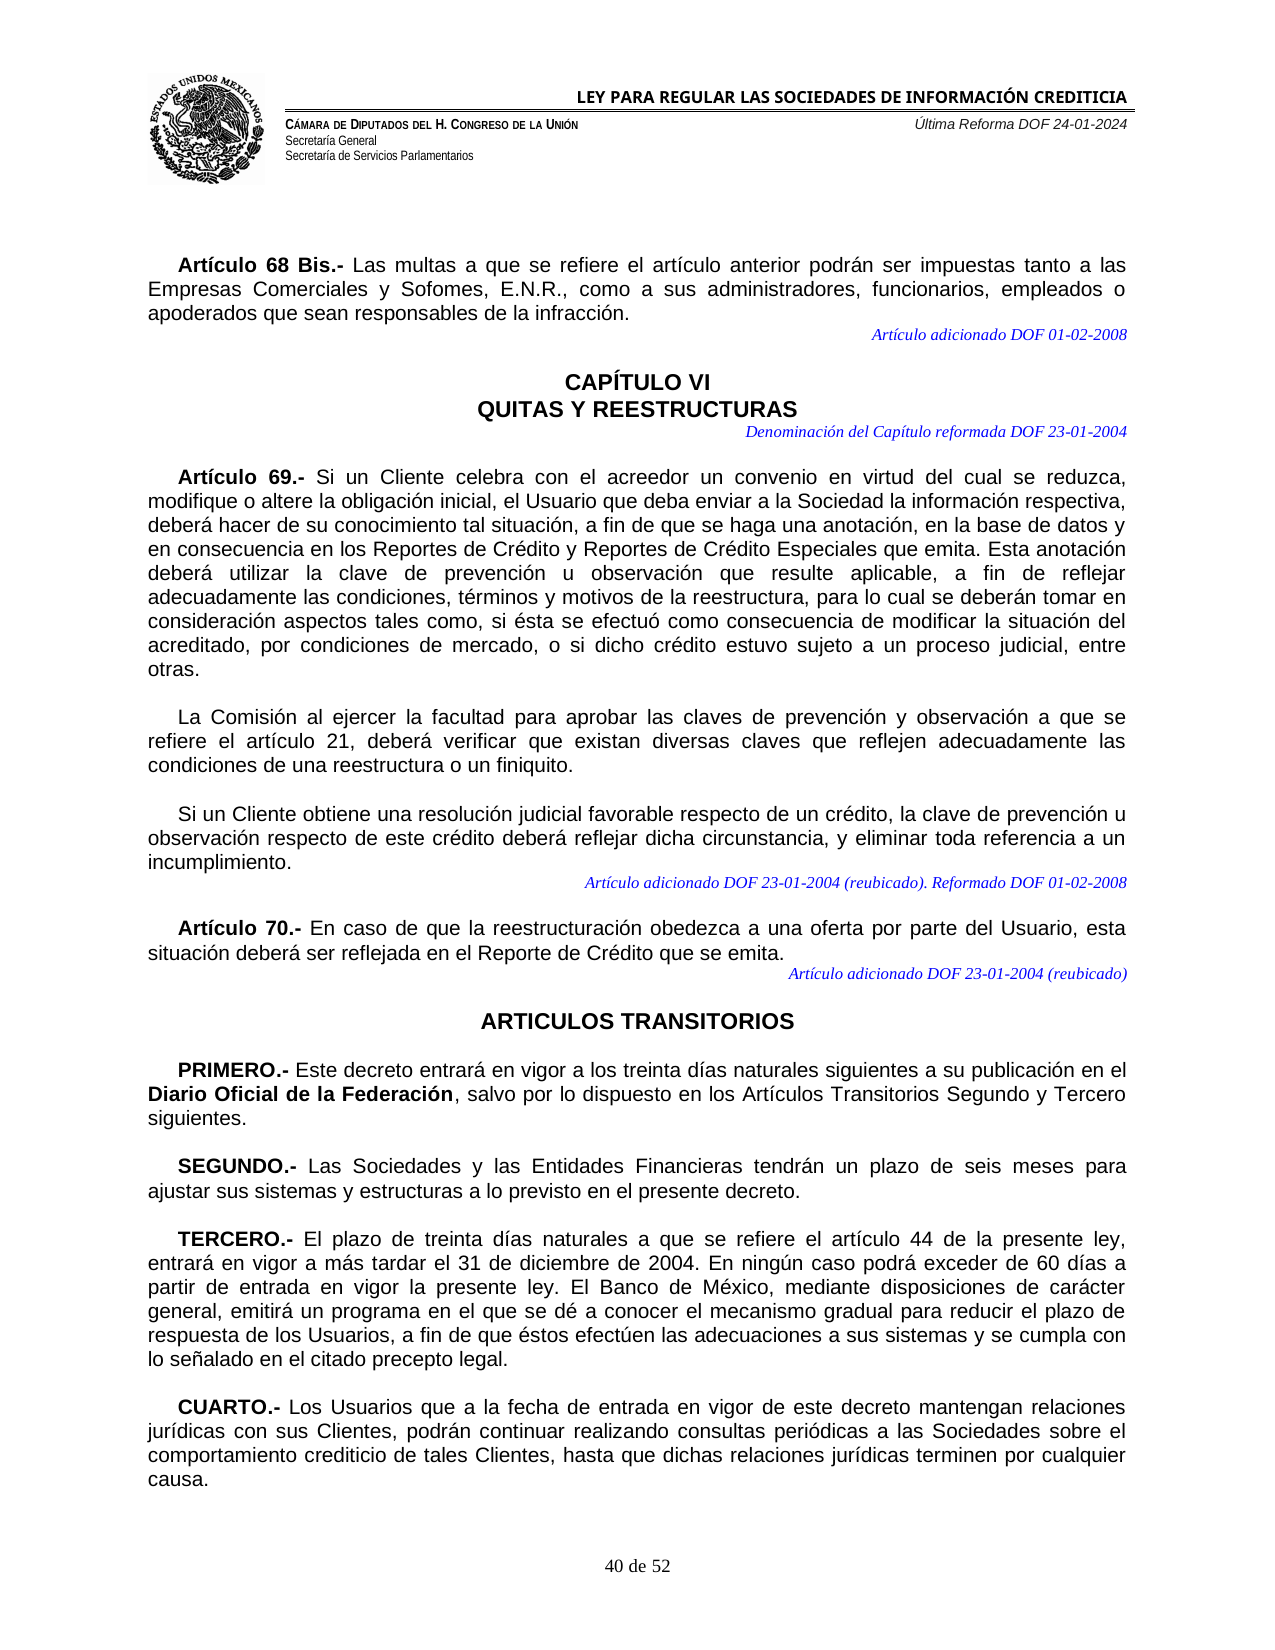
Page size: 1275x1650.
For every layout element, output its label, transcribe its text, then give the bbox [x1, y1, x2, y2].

text CAPÍTULO VI [148, 368, 1127, 395]
text Artículo 69.- Si un Cliente celebra con el acreedor un convenio en virtud del cual se reduzca, modifique o altere la obligación inicial, el Usuario que deba enviar a la Sociedad la información respectiva, deberá hacer de su conocimiento tal situación, a fin de que se haga una anotación, en la base de datos y en consecuencia en los Reportes de Crédito y Reportes de Crédito Especiales que emita. Esta anotación deberá utilizar la clave de prevención u observación que resulte aplicable, a fin de reflejar adecuadamente las condiciones, términos y motivos de la reestructura, para lo cual se deberán tomar en consideración aspectos tales como, si ésta se efectuó como consecuencia de modificar la situación del acreditado, por condiciones de mercado, o si dicho crédito estuvo sujeto a un proceso judicial, entre otras. [148, 465, 1127, 681]
text SEGUNDO.- Las Sociedades y las Entidades Financieras tendrán un plazo de seis meses para ajustar sus sistemas y estructuras a lo previsto en el presente decreto. [148, 1154, 1127, 1203]
text Artículo adicionado DOF 01-02-2008 [148, 325, 1127, 344]
text Artículo adicionado DOF 23-01-2004 (reubicado) [148, 964, 1127, 983]
text Artículo adicionado DOF 23-01-2004 (reubicado). Reformado DOF 01-02-2008 [148, 874, 1127, 892]
text QUITAS Y REESTRUCTURAS [148, 395, 1127, 422]
text Denominación del Capítulo reformada DOF 23-01-2004 [148, 422, 1127, 441]
text Artículo 68 Bis.- Las multas a que se refiere el artículo anterior podrán ser impuestas tanto a las Empresas Comerciales y Sofomes, E.N.R., como a sus administradores, funcionarios, empleados o apoderados que sean responsables de la infracción. [148, 253, 1127, 325]
text ARTICULOS TRANSITORIOS [148, 1007, 1127, 1034]
text TERCERO.- El plazo de treinta días naturales a que se refiere el artículo 44 de la presente ley, entrará en vigor a más tardar el 31 de diciembre de 2004. En ningún caso podrá exceder de 60 días a partir de entrada en vigor la presente ley. El Banco de México, mediante disposiciones de carácter general, emitirá un programa en el que se dé a conocer el mecanismo gradual para reducir el plazo de respuesta de los Usuarios, a fin de que éstos efectúen las adecuaciones a sus sistemas y se cumpla con lo señalado en el citado precepto legal. [148, 1227, 1127, 1371]
text La Comisión al ejercer la facultad para aprobar las claves de prevención y observación a que se refiere el artículo 21, deberá verificar que existan diversas claves que reflejen adecuadamente las condiciones de una reestructura o un finiquito. [148, 705, 1127, 777]
text Si un Cliente obtiene una resolución judicial favorable respecto de un crédito, la clave de prevención u observación respecto de este crédito deberá reflejar dicha circunstancia, y eliminar toda referencia a un incumplimiento. [148, 802, 1127, 874]
text Artículo 70.- En caso de que la reestructuración obedezca a una oferta por parte del Usuario, esta situación deberá ser reflejada en el Reporte de Crédito que se emita. [148, 916, 1127, 964]
text PRIMERO.- Este decreto entrará en vigor a los treinta días naturales siguientes a su publicación en el Diario Oficial de la Federación, salvo por lo dispuesto en los Artículos Transitorios Segundo y Tercero siguientes. [148, 1058, 1127, 1130]
text CUARTO.- Los Usuarios que a la fecha de entrada en vigor de este decreto mantengan relaciones jurídicas con sus Clientes, podrán continuar realizando consultas periódicas a las Sociedades sobre el comportamiento crediticio de tales Clientes, hasta que dichas relaciones jurídicas terminen por cualquier causa. [148, 1395, 1127, 1491]
